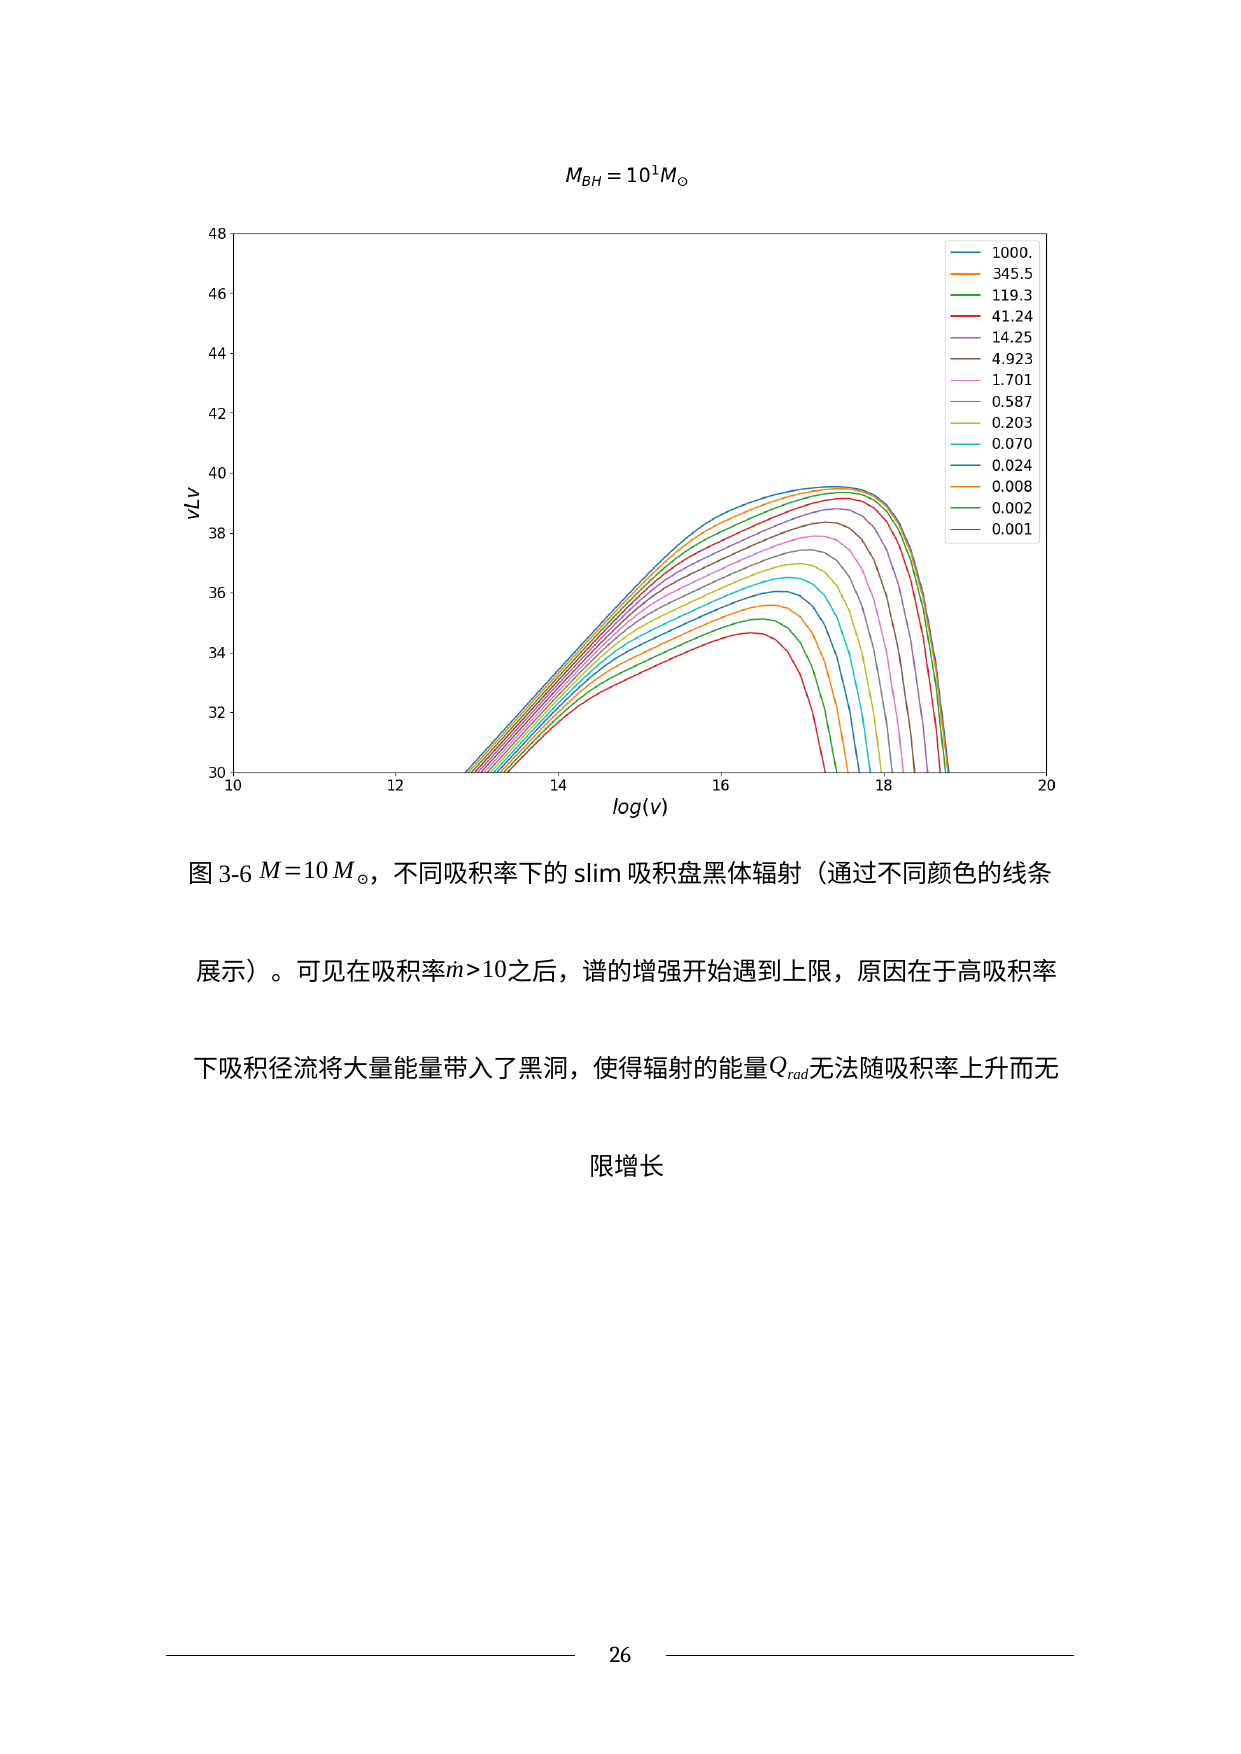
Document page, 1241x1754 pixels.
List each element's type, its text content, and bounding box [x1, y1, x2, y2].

text 图3-6 ，不同吸积率下的slim吸积盘黑体辐射（通过不同颜色的线条展示）。可见在吸积率之后，谱的增强开始遇到上限，原因在于高吸积率下吸积径流将大量能量带入了黑洞，使得辐射的能量无法随吸积率上升而无限增长 [177, 839, 1063, 1197]
picture [177, 157, 1062, 826]
